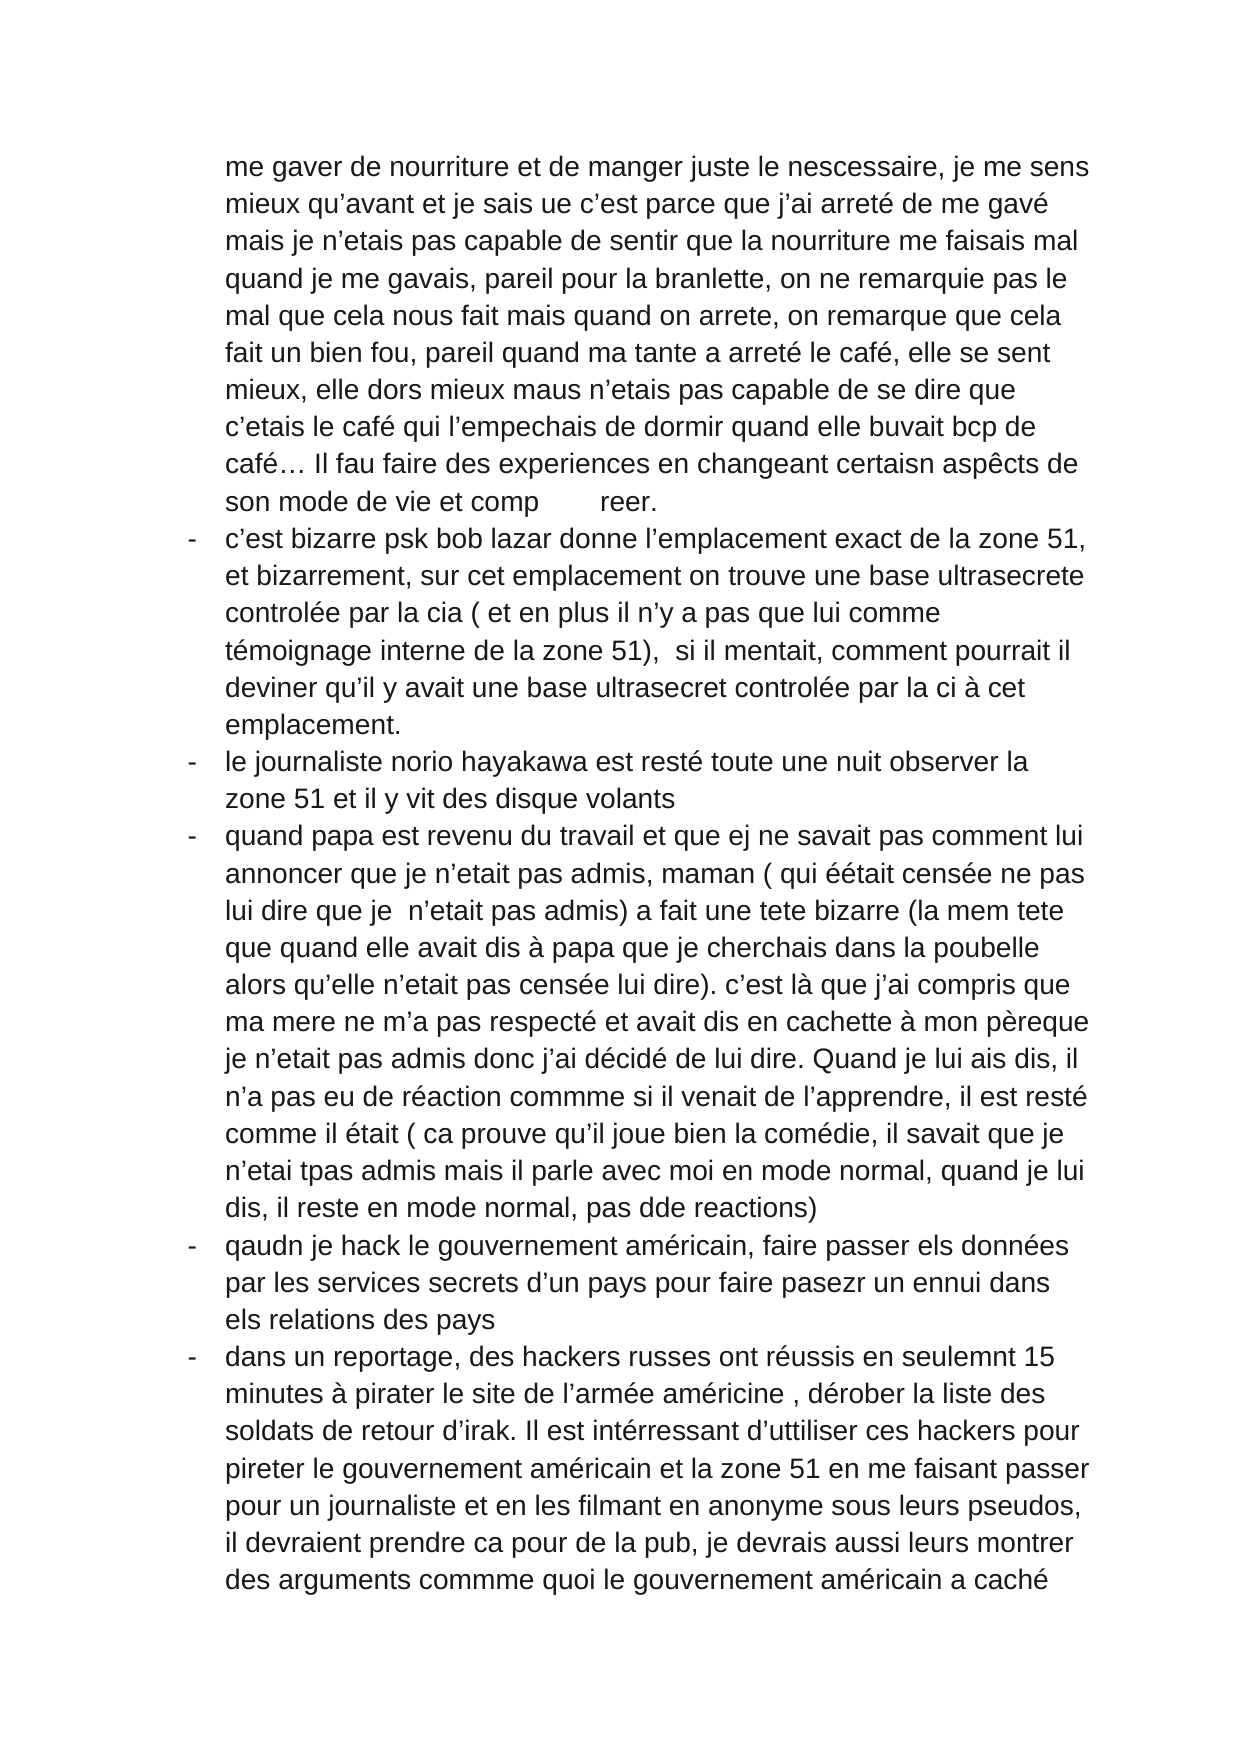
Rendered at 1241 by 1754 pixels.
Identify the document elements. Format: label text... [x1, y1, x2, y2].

list c’est bizarre psk bob lazar donne l’emplacement exact de la zone 51, et bizarrement, sur cet emplacement on trouve une base ultrasecrete controlée par la cia ( et en plus il n’y a pas que lui comme témoignage interne de la zone 51), si il mentait, comment pourrait il deviner qu’il y avait une base ultrasecret controlée par la ci à cet emplacement. [187, 522, 1090, 740]
list le journaliste norio hayakawa est resté toute une nuit observer la zone 51 et il y vit des disque volants [187, 745, 1090, 814]
list qaudn je hack le gouvernement américain, faire passer els données par les services secrets d’un pays pour faire pasezr un ennui dans els relations des pays [187, 1228, 1090, 1335]
list quand papa est revenu du travail et que ej ne savait pas comment lui annoncer que je n’etait pas admis, maman ( qui éétait censée ne pas lui dire que je n’etait pas admis) a fait une tete bizarre (la mem tete que quand elle avait dis à papa que je cherchais dans la poubelle alors qu’elle n’etait pas censée lui dire). c’est là que j’ai compris que ma mere ne m’a pas respecté et avait dis en cachette à mon pèreque je n’etait pas admis donc j’ai décidé de lui dire. Quand je lui ais dis, il n’a pas eu de réaction commme si il venait de l’apprendre, il est resté comme il était ( ca prouve qu’il joue bien la comédie, il savait que je n’etai tpas admis mais il parle avec moi en mode normal, quand je lui dis, il reste en mode normal, pas dde reactions) [187, 819, 1090, 1224]
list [187, 150, 1090, 517]
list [187, 1340, 1090, 1596]
